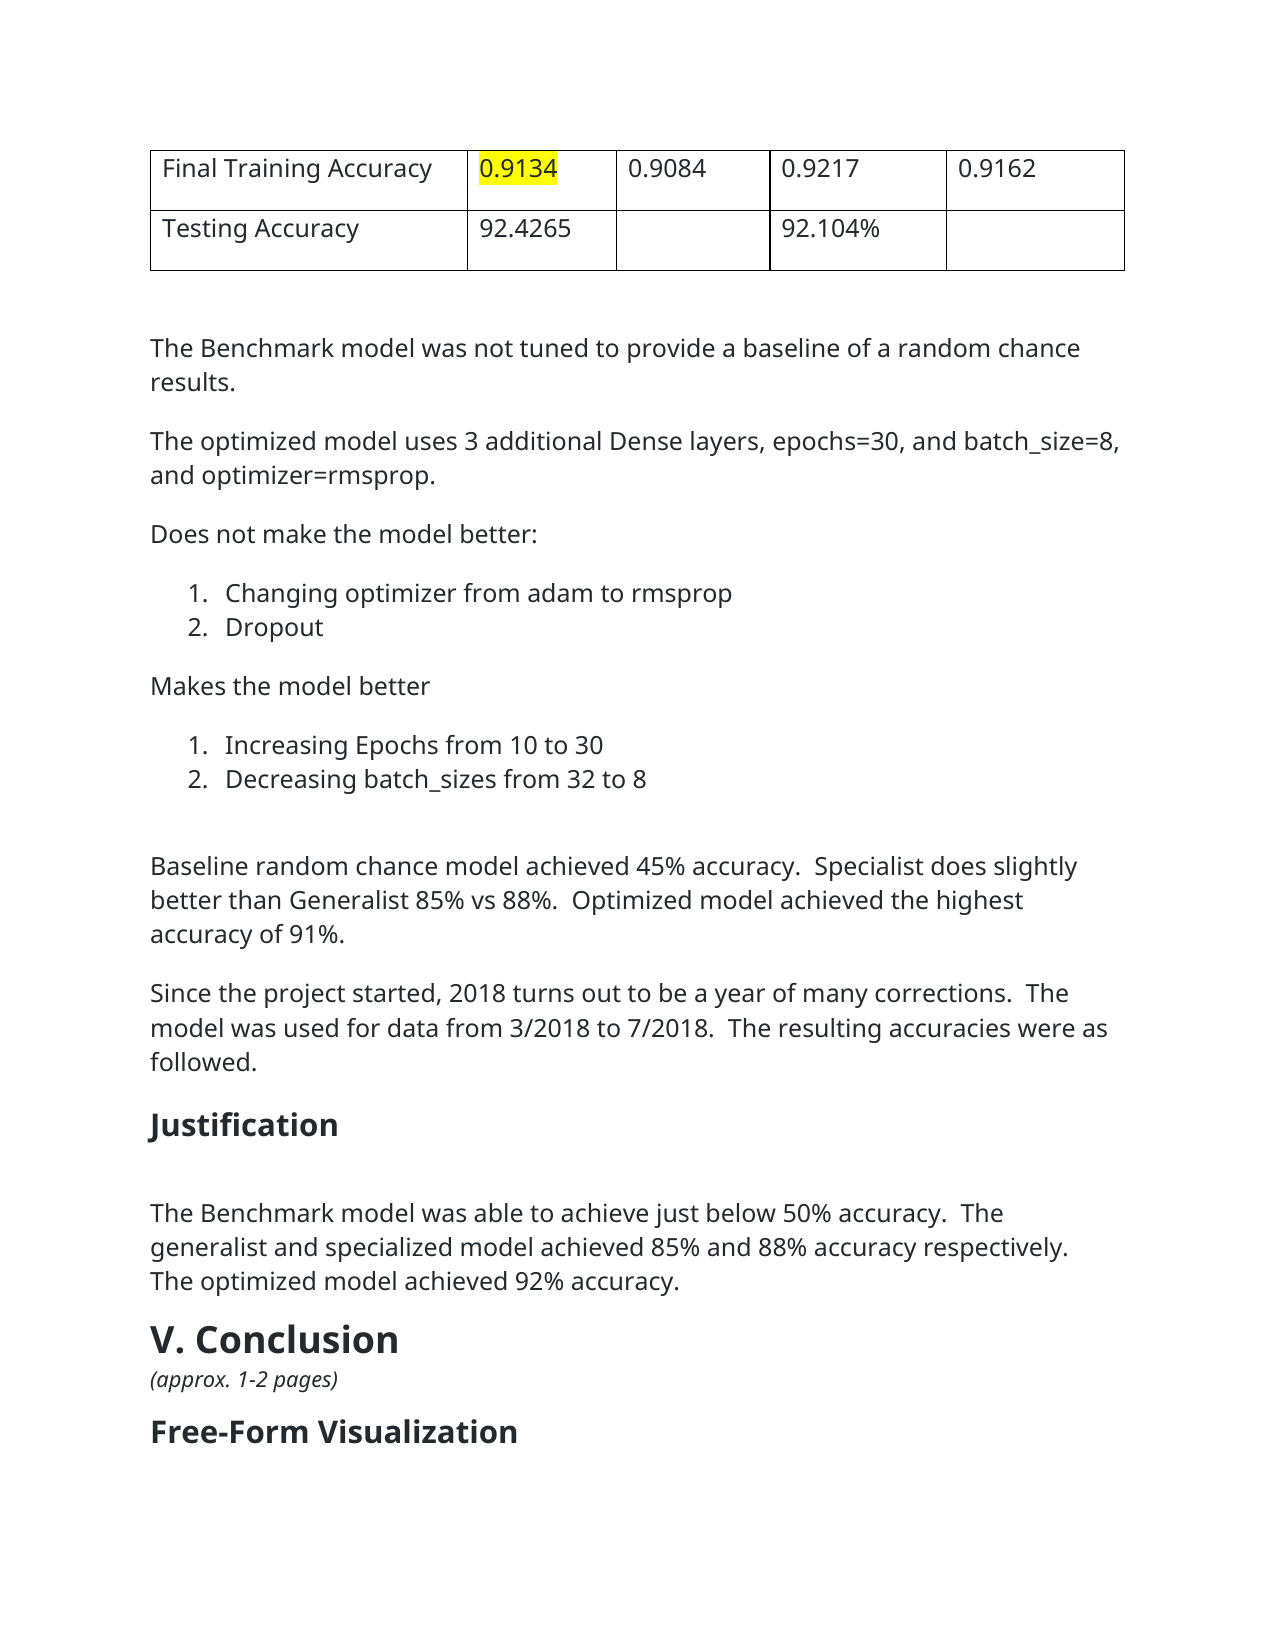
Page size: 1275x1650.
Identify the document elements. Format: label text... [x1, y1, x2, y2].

text Baseline random chance model achieved 45% accuracy. Specialist does slightly better than Generalist 85% vs 88%. Optimized model achieved the highest accuracy of 91%. [150, 849, 1125, 951]
table_cell 0.9217 [771, 151, 946, 210]
table_cell 92.4265 [468, 211, 616, 270]
text The Benchmark model was not tuned to provide a baseline of a random chance results. [150, 330, 1125, 398]
list Changing optimizer from adam to rmsprop [187, 576, 1125, 610]
table_cell Testing Accuracy [151, 211, 467, 270]
text (approx. 1-2 pages) [150, 1364, 1125, 1394]
table_cell 92.104% [771, 211, 946, 270]
text Makes the model better [150, 669, 1125, 703]
text Justification [150, 1103, 1125, 1146]
text Does not make the model better: [150, 517, 1125, 551]
text The Benchmark model was able to achieve just below 50% accuracy. The generalist and specialized model achieved 85% and 88% accuracy respectively. The optimized model achieved 92% accuracy. [150, 1196, 1125, 1298]
table_cell [617, 211, 769, 270]
text V. Conclusion [150, 1313, 1125, 1364]
list Dropout [187, 610, 1125, 644]
text The optimized model uses 3 additional Dense layers, epochs=30, and batch_size=8, and optimizer=rmsprop. [150, 423, 1125, 492]
list Increasing Epochs from 10 to 30 [187, 728, 1125, 762]
text Free-Form Visualization [150, 1410, 1125, 1452]
table_cell 0.9084 [617, 151, 769, 210]
text Since the project started, 2018 turns out to be a year of many corrections. The model was used for data from 3/2018 to 7/2018. The resulting accuracies were as followed. [150, 976, 1125, 1078]
list Decreasing batch_sizes from 32 to 8 [187, 762, 1125, 824]
table_cell 0.9162 [947, 151, 1124, 210]
table_cell [947, 211, 1124, 270]
table_cell Final Training Accuracy [151, 151, 467, 210]
table_cell 0.9134 [468, 151, 616, 210]
